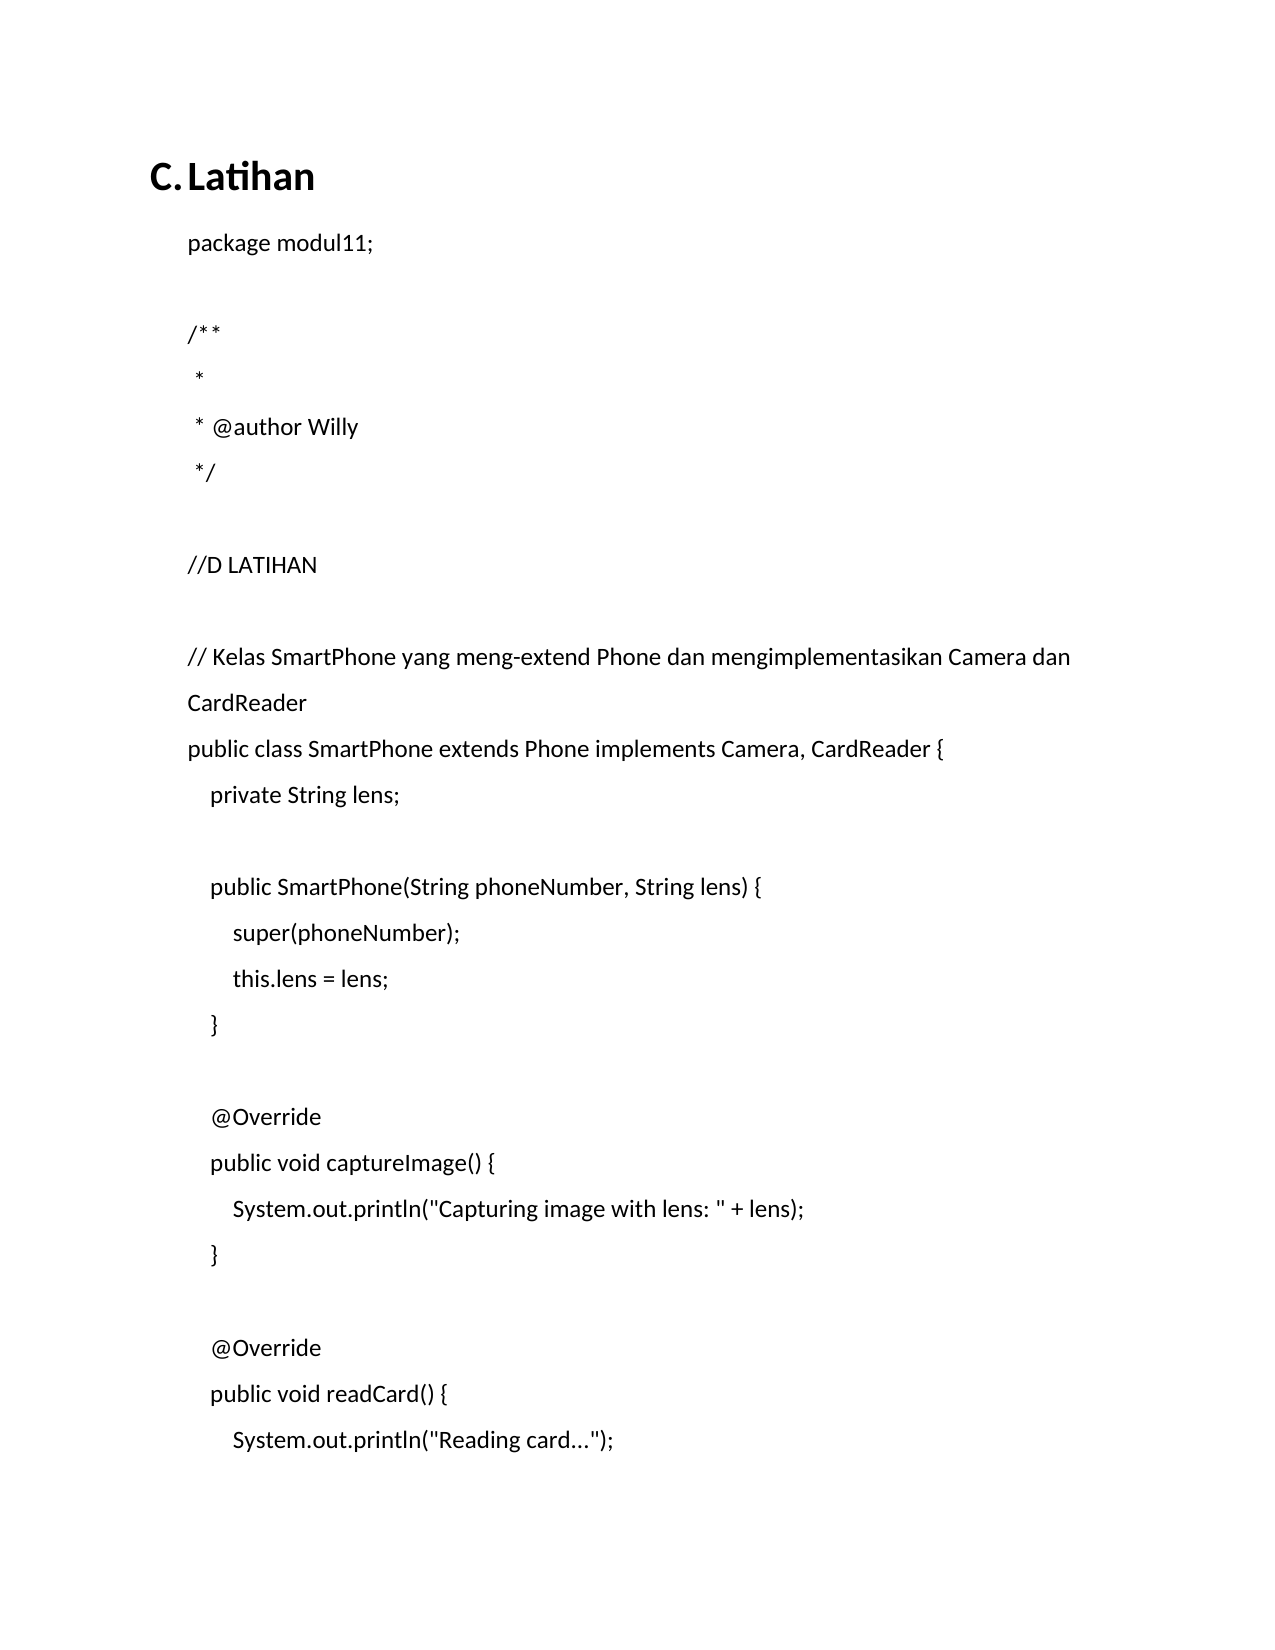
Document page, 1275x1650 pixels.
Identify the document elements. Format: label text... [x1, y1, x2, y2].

text // Kelas SmartPhone yang meng-extend Phone dan mengimplementasikan Camera dan CardReader [187, 641, 1097, 718]
text public void captureImage() { [187, 1147, 1097, 1178]
text System.out.println("Reading card..."); [187, 1424, 1097, 1454]
text //D LATIHAN [187, 549, 1097, 579]
list Latihan [150, 150, 1097, 201]
text @Override [187, 1332, 1097, 1362]
text private String lens; [187, 779, 1097, 810]
text */ [187, 457, 1097, 487]
text } [187, 1009, 1097, 1040]
text } [187, 1239, 1097, 1270]
text * [187, 365, 1097, 395]
text super(phoneNumber); [187, 917, 1097, 948]
text System.out.println("Capturing image with lens: " + lens); [187, 1193, 1097, 1224]
text package modul11; [187, 227, 1097, 257]
text @Override [187, 1101, 1097, 1132]
text public class SmartPhone extends Phone implements Camera, CardReader { [187, 733, 1097, 764]
text /** [187, 319, 1097, 349]
text public SmartPhone(String phoneNumber, String lens) { [187, 871, 1097, 902]
text * @author Willy [187, 411, 1097, 441]
text this.lens = lens; [187, 963, 1097, 994]
text public void readCard() { [187, 1378, 1097, 1408]
